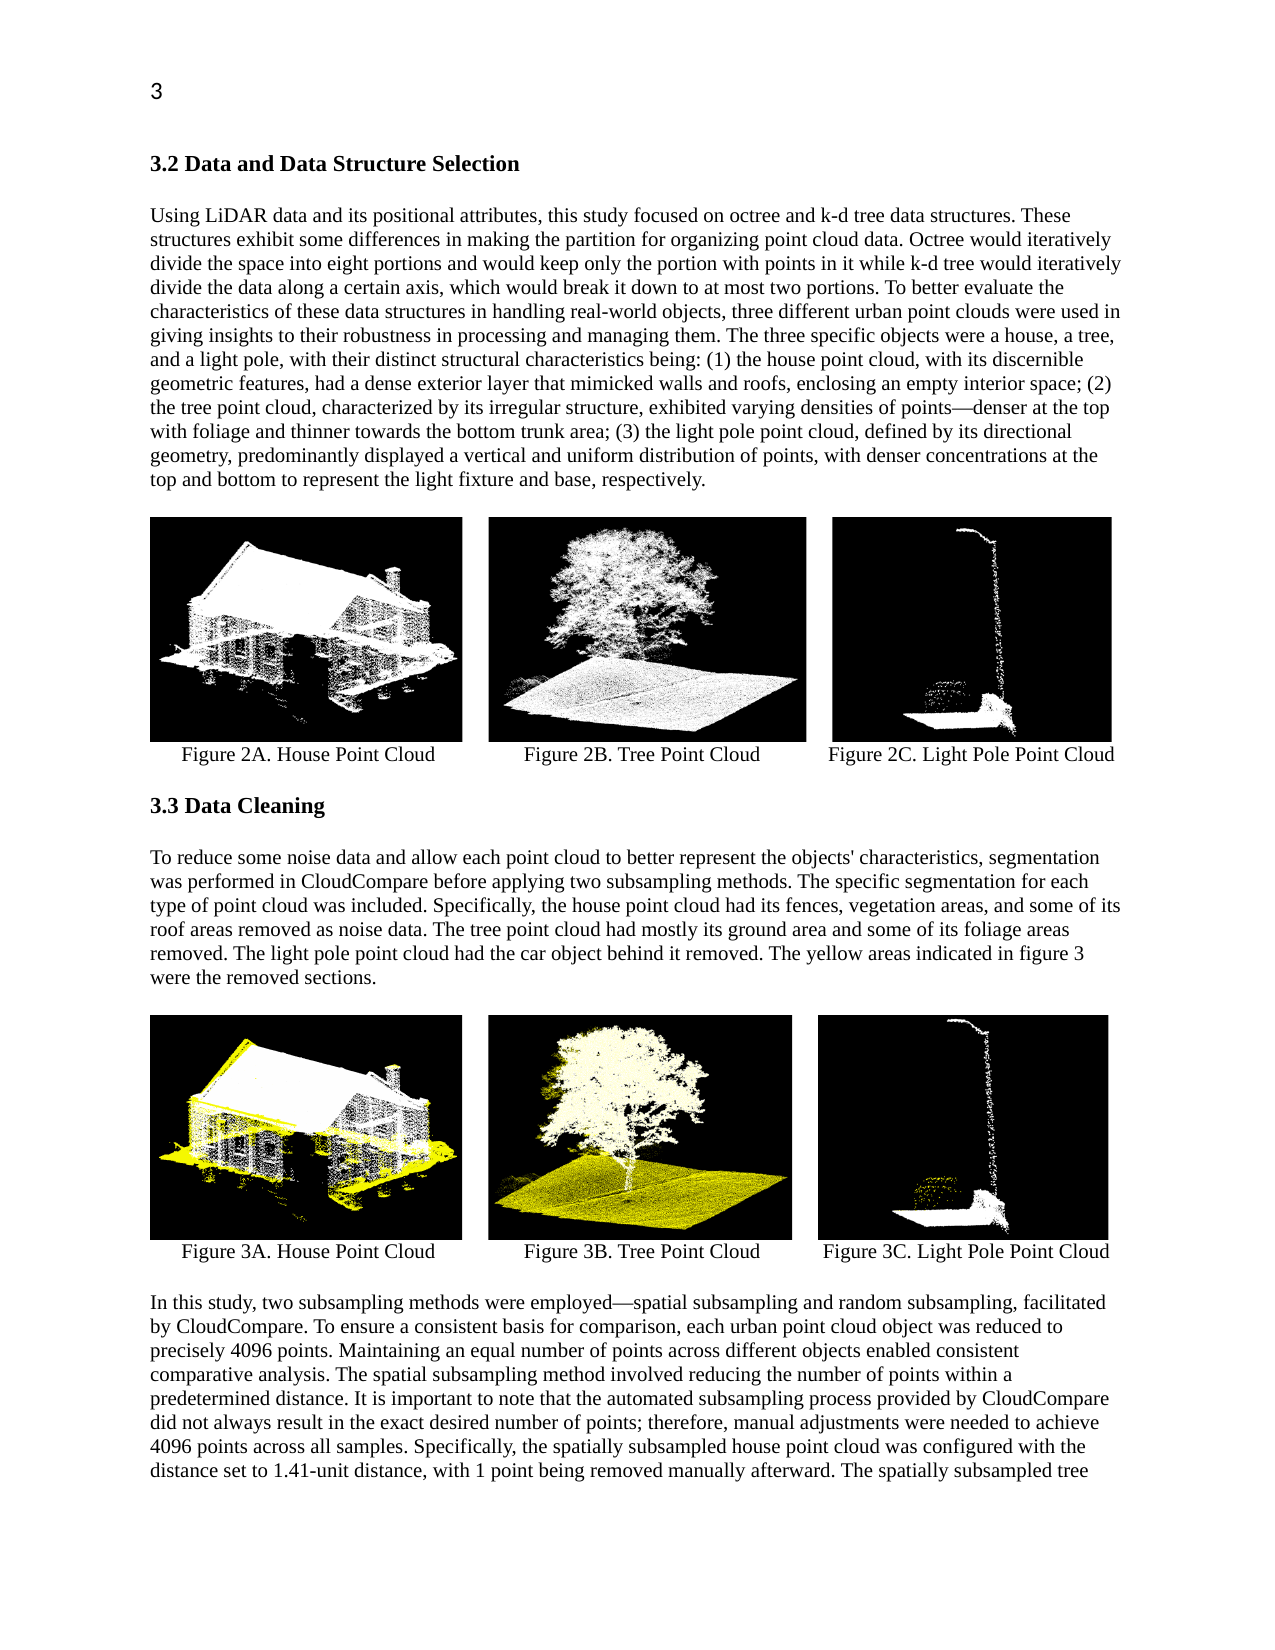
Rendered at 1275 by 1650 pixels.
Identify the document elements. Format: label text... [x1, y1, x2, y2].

picture [150, 1015, 463, 1240]
text Using LiDAR data and its positional attributes, this study focused on octree and k-d tree data structures. These structures exhibit some differences in making the partition for organizing point cloud data. Octree would iteratively divide the space into eight portions and would keep only the portion with points in it while k-d tree would iteratively divide the data along a certain axis, which would break it down to at most two portions. To better evaluate the characteristics of these data structures in handling real-world objects, three different urban point clouds were used in giving insights to their robustness in processing and managing them. The three specific objects were a house, a tree, and a light pole, with their distinct structural characteristics being: (1) the house point cloud, with its discernible geometric features, had a dense exterior layer that mimicked walls and roofs, enclosing an empty interior space; (2) the tree point cloud, characterized by its irregular structure, exhibited varying densities of points—denser at the top with foliage and thinner towards the bottom trunk area; (3) the light pole point cloud, defined by its directional geometry, predominantly displayed a vertical and uniform distribution of points, with denser concentrations at the top and bottom to represent the light fixture and base, respectively. [150, 203, 1125, 491]
text Figure 2A. House Point Cloud Figure 2B. Tree Point Cloud Figure 2C. Light Pole Point Cloud [150, 742, 1125, 766]
picture [488, 517, 807, 742]
text To reduce some noise data and allow each point cloud to better represent the objects' characteristics, segmentation was performed in CloudCompare before applying two subsampling methods. The specific segmentation for each type of point cloud was included. Specifically, the house point cloud had its fences, vegetation areas, and some of its roof areas removed as noise data. The tree point cloud had mostly its ground area and some of its foliage areas removed. The light pole point cloud had the car object behind it removed. The yellow areas indicated in figure 3 were the removed sections. [150, 845, 1125, 989]
picture [488, 1015, 793, 1240]
text 3.3 Data Cleaning [150, 792, 1125, 818]
picture [832, 517, 1112, 742]
picture [150, 517, 463, 742]
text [150, 1290, 1125, 1482]
text 3.2 Data and Data Structure Selection [150, 150, 1125, 176]
picture [818, 1015, 1109, 1240]
text Figure 3A. House Point Cloud Figure 3B. Tree Point Cloud Figure 3C. Light Pole Point Cloud [150, 1239, 1125, 1263]
